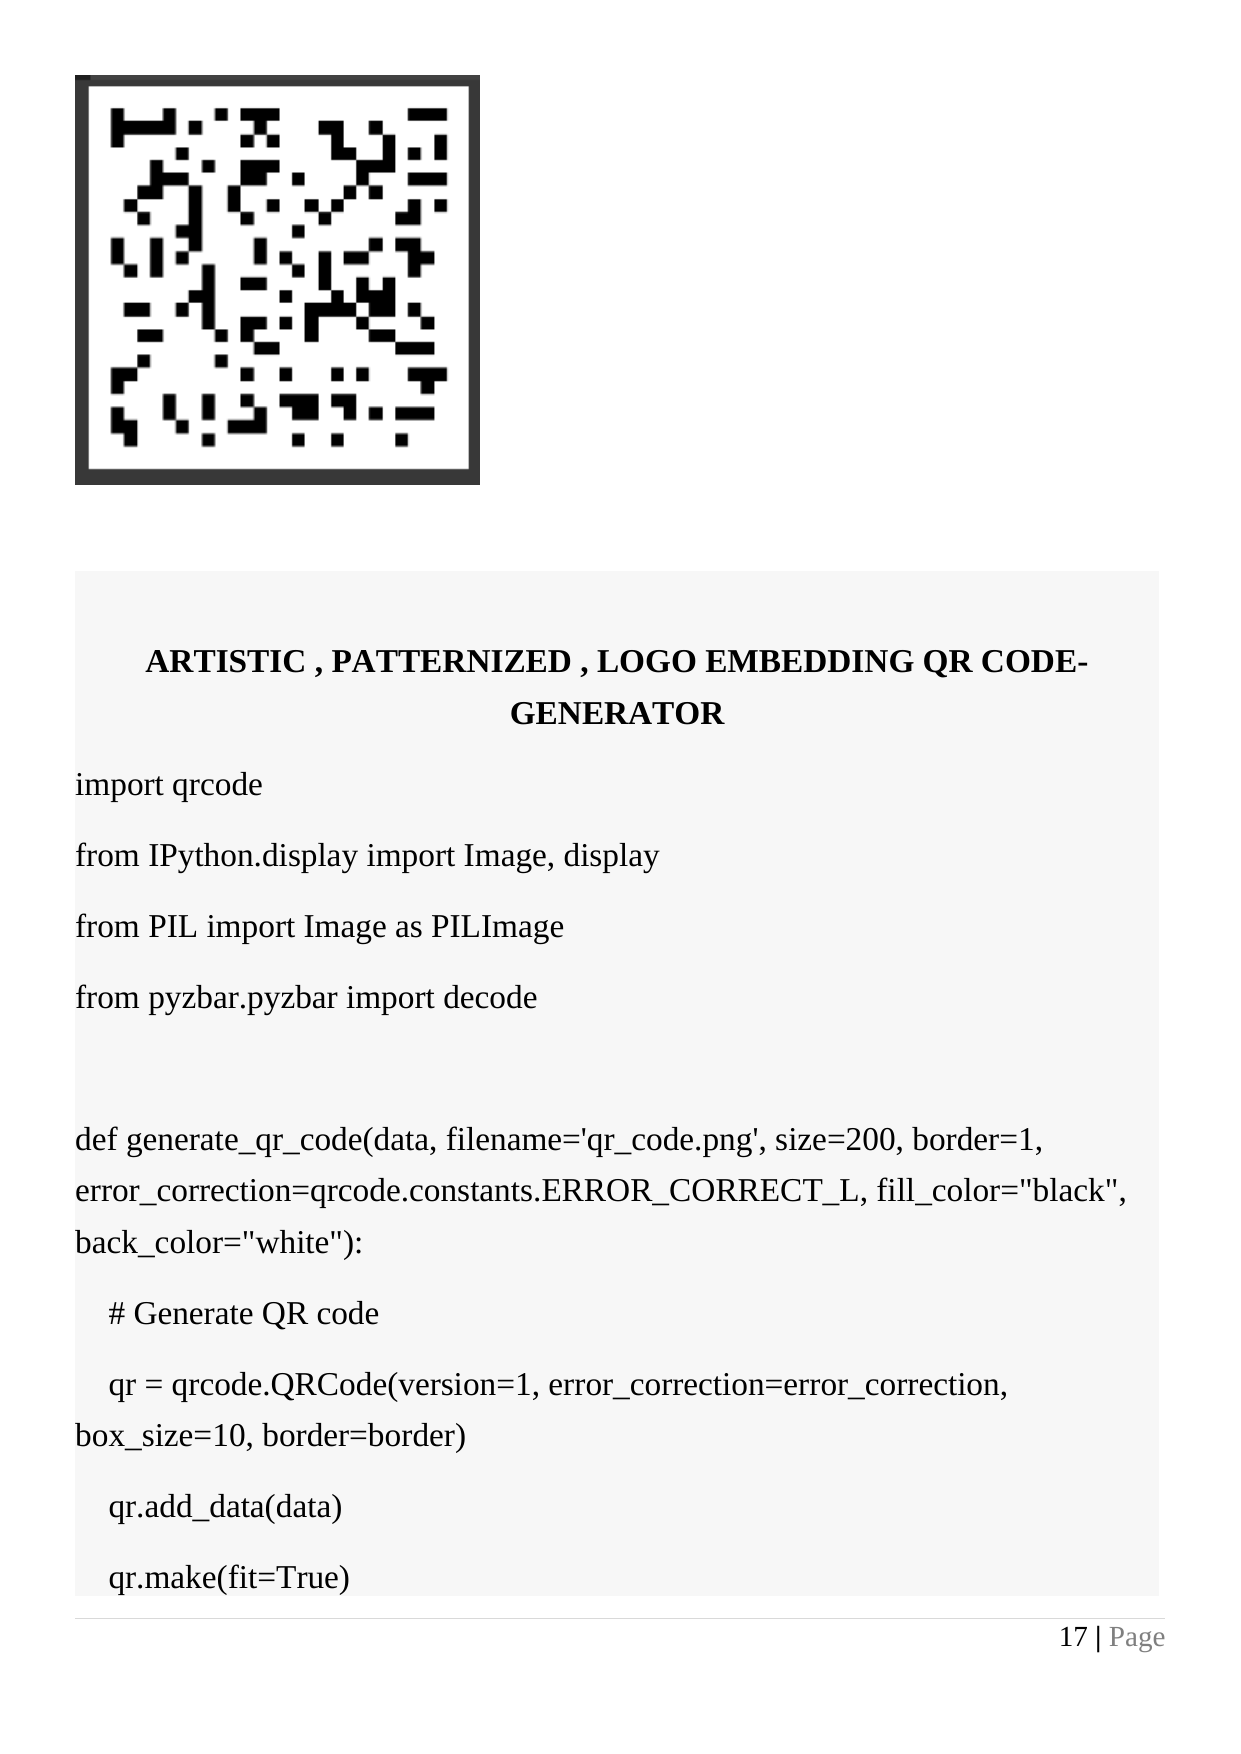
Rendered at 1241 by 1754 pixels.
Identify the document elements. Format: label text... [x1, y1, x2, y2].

text qr = qrcode.QRCode(version=1, error_correction=error_correction, box_size=10, border=border) [75, 1364, 1159, 1454]
text from pyzbar.pyzbar import decode [75, 977, 1159, 1015]
text from IPython.display import Image, display [75, 835, 1159, 873]
text # Generate QR code [75, 1293, 1159, 1331]
text def generate_qr_code(data, filename='qr_code.png', size=200, border=1, error_correction=qrcode.constants.ERROR_CORRECT_L, fill_color="black", back_color="white"): [75, 1119, 1159, 1260]
text from PIL import Image as PILImage [75, 906, 1159, 944]
text import qrcode [75, 764, 1159, 802]
text qr.make(fit=True) [75, 1557, 1159, 1596]
text ARTISTIC , PATTERNIZED , LOGO EMBEDDING QR CODE-GENERATOR [75, 641, 1159, 731]
picture [75, 75, 480, 485]
text qr.add_data(data) [75, 1487, 1159, 1525]
